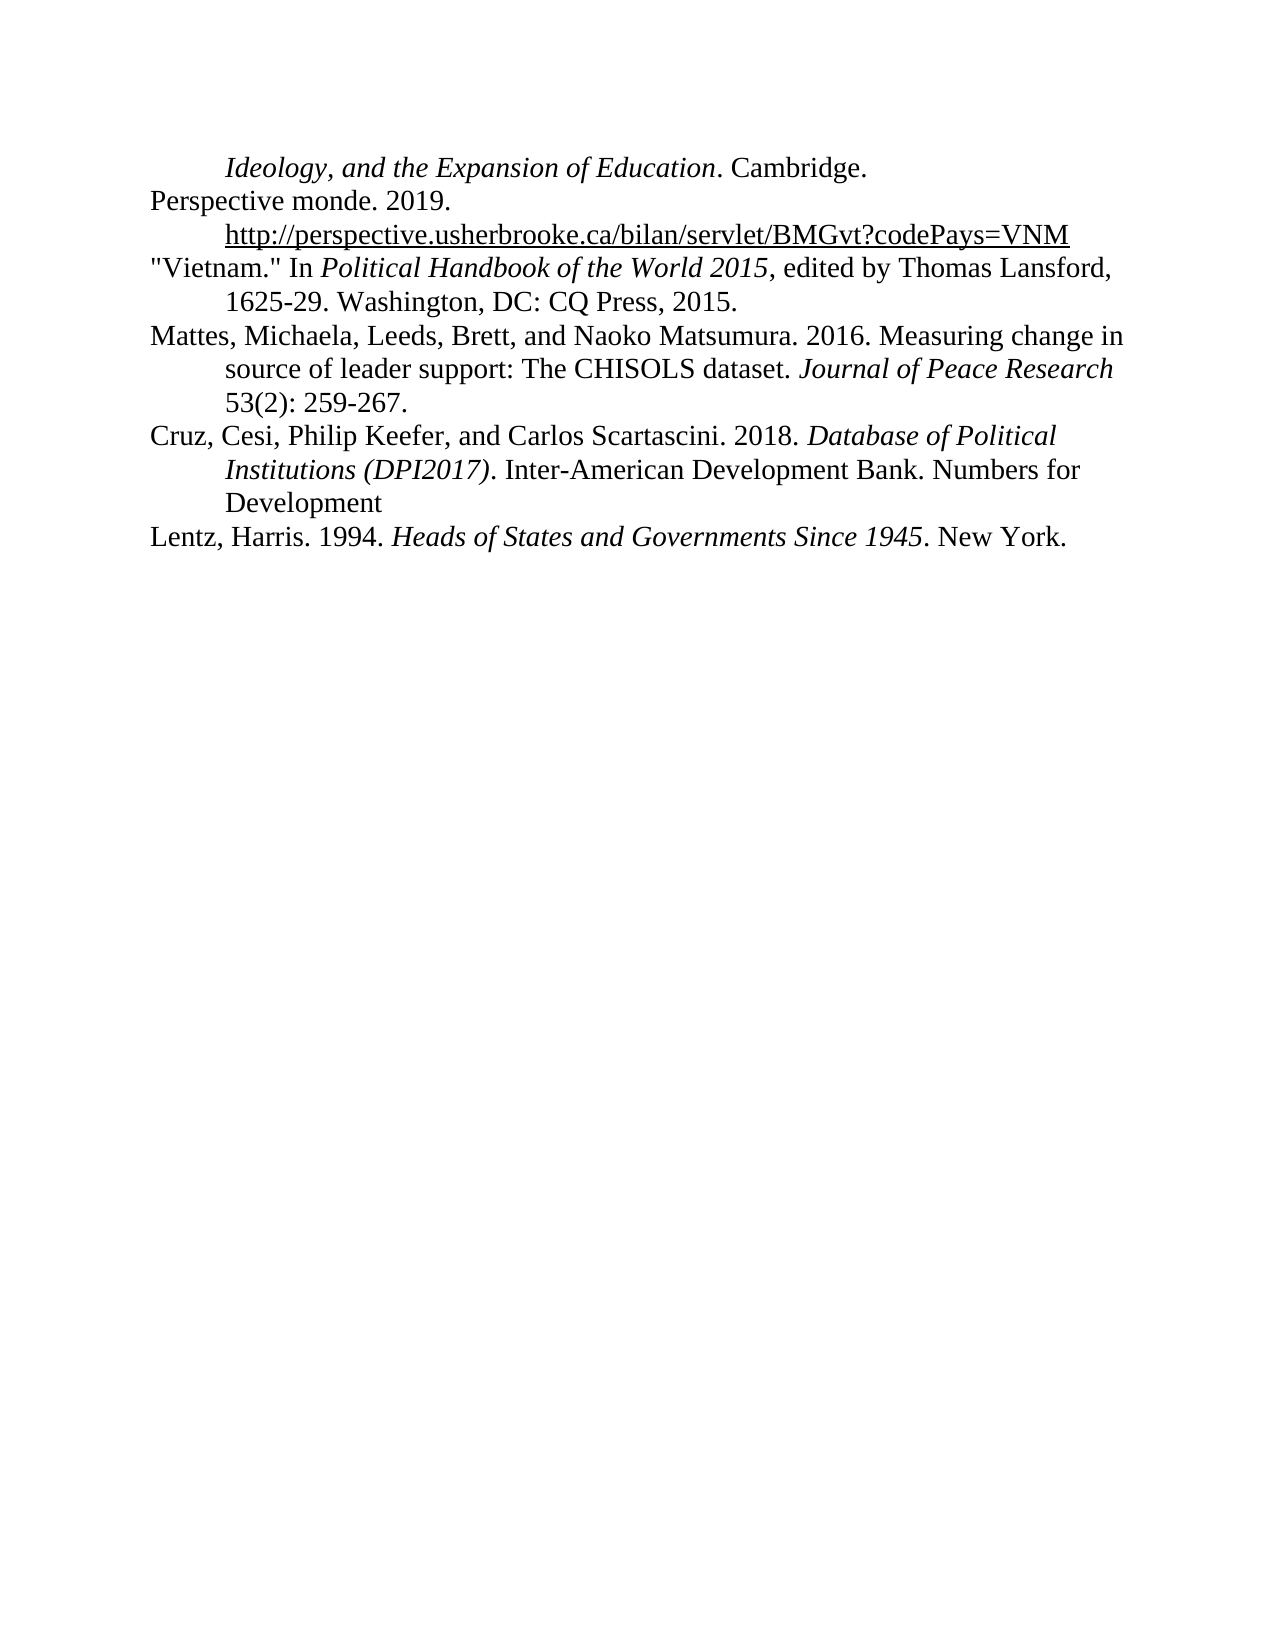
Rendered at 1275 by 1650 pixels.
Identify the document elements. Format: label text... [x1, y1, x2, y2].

text "Vietnam." In Political Handbook of the World 2015, edited by Thomas Lansford, [150, 251, 1125, 284]
text Institutions (DPI2017). Inter-American Development Bank. Numbers for Development [225, 452, 1125, 519]
text Mattes, Michaela, Leeds, Brett, and Naoko Matsumura. 2016. Measuring change in [150, 318, 1125, 351]
text 1625-29. Washington, DC: CQ Press, 2015. [150, 284, 1125, 318]
text Lentz, Harris. 1994. Heads of States and Governments Since 1945. New York. [150, 519, 1125, 552]
text Ideology, and the Expansion of Education. Cambridge. Perspective monde. 2019. http://perspective.usherbrooke.ca/bilan/servlet/BMGvt?codePays=VNM [150, 150, 1125, 251]
text Cruz, Cesi, Philip Keefer, and Carlos Scartascini. 2018. Database of Political [150, 418, 1125, 452]
text source of leader support: The CHISOLS dataset. Journal of Peace Research 53(2): 259-267. [225, 351, 1125, 418]
